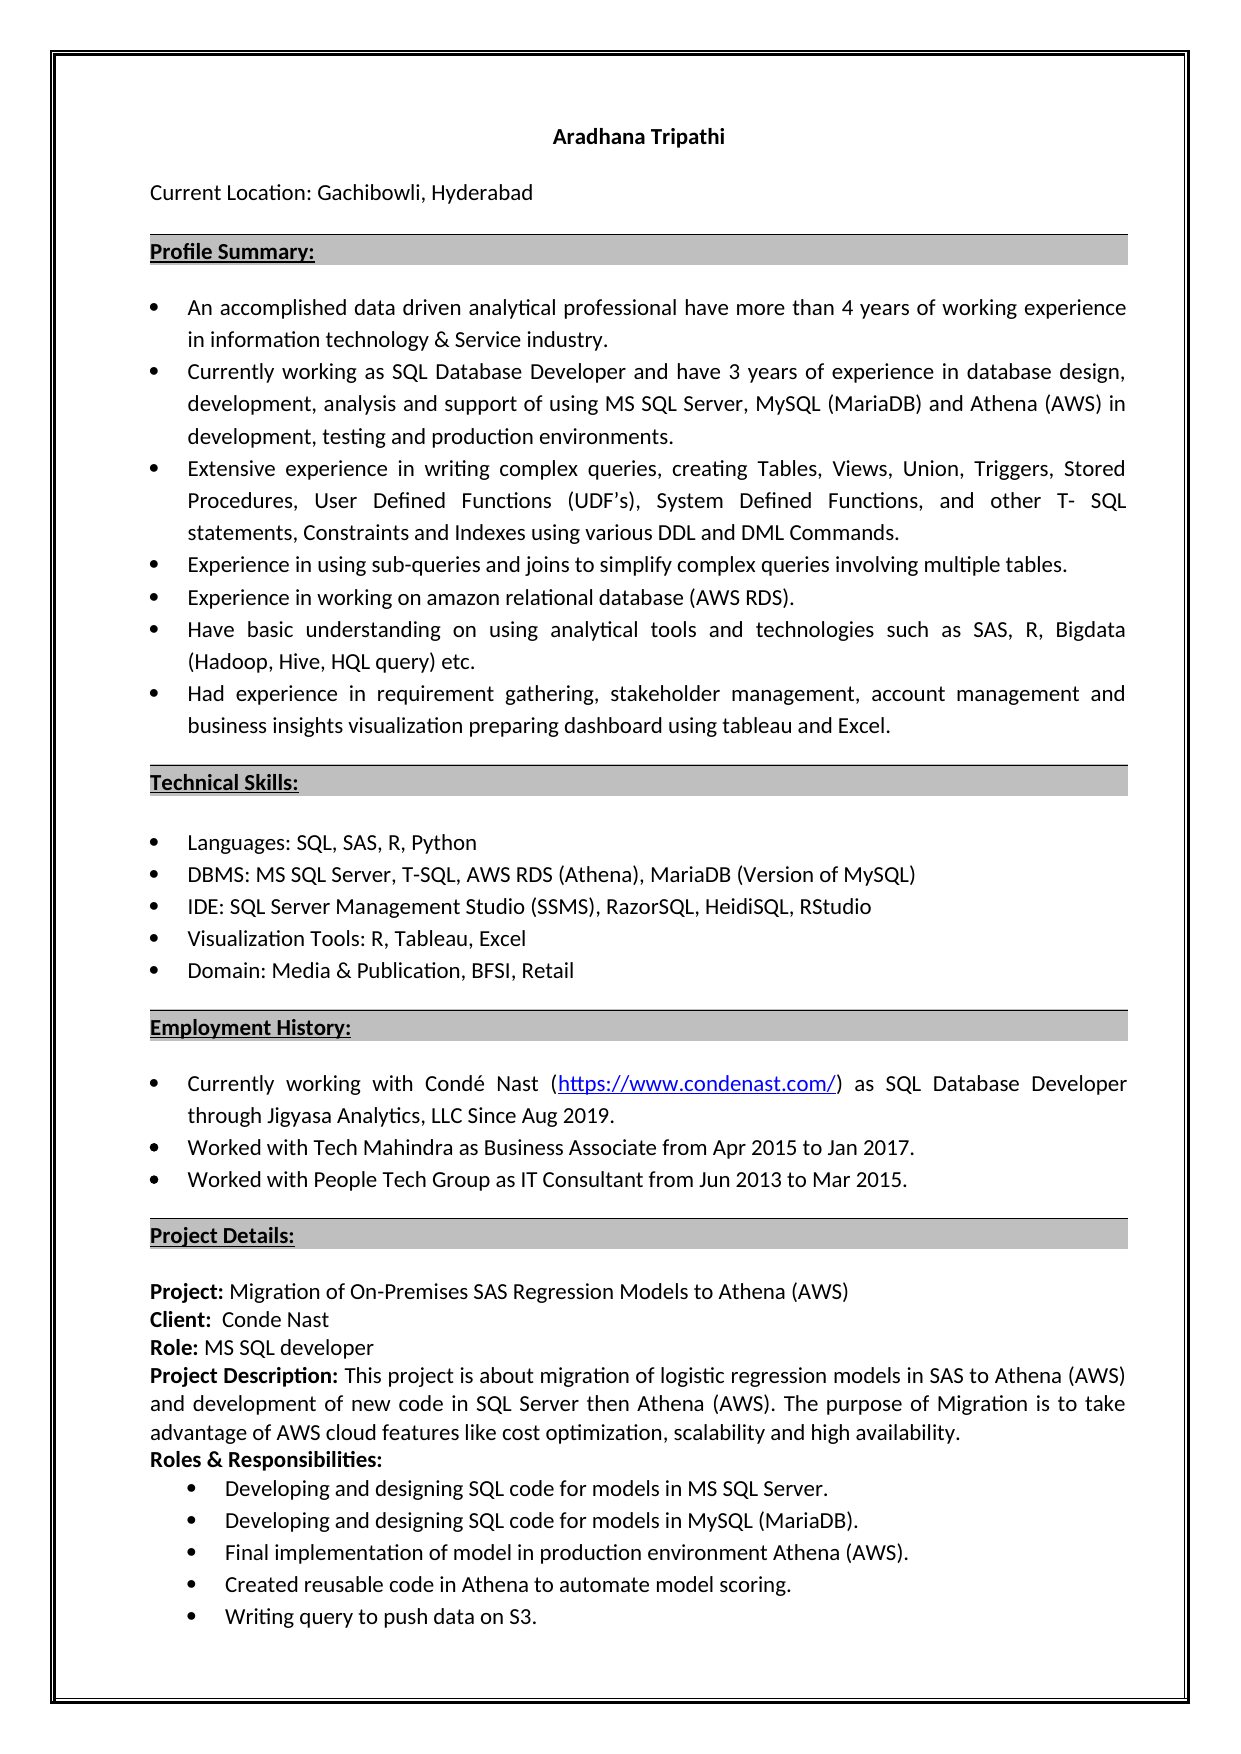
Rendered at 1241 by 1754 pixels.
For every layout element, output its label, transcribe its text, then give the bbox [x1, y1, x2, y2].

list Languages: SQL, SAS, R, Python [150, 828, 1128, 856]
list Worked with People Tech Group as IT Consultant from Jun 2013 to Mar 2015. [150, 1165, 1128, 1193]
list Have basic understanding on using analytical tools and technologies such as SAS, R, Bigdata (Hadoop, Hive, HQL query) etc. [150, 615, 1128, 675]
text Client: Conde Nast [150, 1306, 1128, 1333]
list Currently working with Condé Nast (https://www.condenast.com/) as SQL Database Developer through Jigyasa Analytics, LLC Since Aug 2019. [150, 1069, 1128, 1129]
text Project: Migration of On-Premises SAS Regression Models to Athena (AWS) [150, 1277, 1128, 1306]
list Visualization Tools: R, Tableau, Excel [150, 924, 1128, 952]
list Domain: Media & Publication, BFSI, Retail [150, 957, 1128, 984]
list Worked with Tech Mahindra as Business Associate from Apr 2015 to Jan 2017. [150, 1133, 1128, 1161]
list Extensive experience in writing complex queries, creating Tables, Views, Union, Triggers, Stored Procedures, User Defined Functions (UDF’s), System Defined Functions, and other T- SQL statements, Constraints and Indexes using various DDL and DML Commands. [150, 454, 1128, 546]
text Project Description: This project is about migration of logistic regression models in SAS to Athena (AWS) and development of new code in SQL Server then Athena (AWS). The purpose of Migration is to take advantage of AWS cloud features like cost optimization, scalability and high availability. [150, 1362, 1128, 1446]
list Currently working as SQL Database Developer and have 3 years of experience in database design, development, analysis and support of using MS SQL Server, MySQL (MariaDB) and Athena (AWS) in development, testing and production environments. [150, 357, 1128, 450]
list Developing and designing SQL code for models in MySQL (MariaDB). [187, 1506, 1128, 1534]
list DBMS: MS SQL Server, T-SQL, AWS RDS (Athena), MariaDB (Version of MySQL) [150, 860, 1128, 888]
text Employment History: [150, 1011, 1128, 1041]
text Role: MS SQL developer [150, 1333, 1128, 1362]
text Current Location: Gachibowli, Hyderabad [150, 178, 1128, 206]
list Developing and designing SQL code for models in MS SQL Server. [187, 1474, 1128, 1502]
text Profile Summary: [150, 235, 1128, 265]
list Writing query to push data on S3. [187, 1602, 1128, 1630]
text Technical Skills: [150, 766, 1128, 796]
text Project Details: [150, 1219, 1128, 1249]
list Final implementation of model in production environment Athena (AWS). [187, 1538, 1128, 1566]
list Experience in working on amazon relational database (AWS RDS). [150, 583, 1128, 611]
list Had experience in requirement gathering, stakeholder management, account management and business insights visualization preparing dashboard using tableau and Excel. [150, 679, 1128, 739]
list An accomplished data driven analytical professional have more than 4 years of working experience in information technology & Service industry. [150, 293, 1128, 353]
list IDE: SQL Server Management Studio (SSMS), RazorSQL, HeidiSQL, RStudio [150, 892, 1128, 920]
text Aradhana Tripathi [150, 122, 1128, 150]
text Roles & Responsibilities: [150, 1446, 1128, 1474]
list Created reusable code in Athena to automate model scoring. [187, 1570, 1128, 1598]
list Experience in using sub-queries and joins to simplify complex queries involving multiple tables. [150, 551, 1128, 578]
